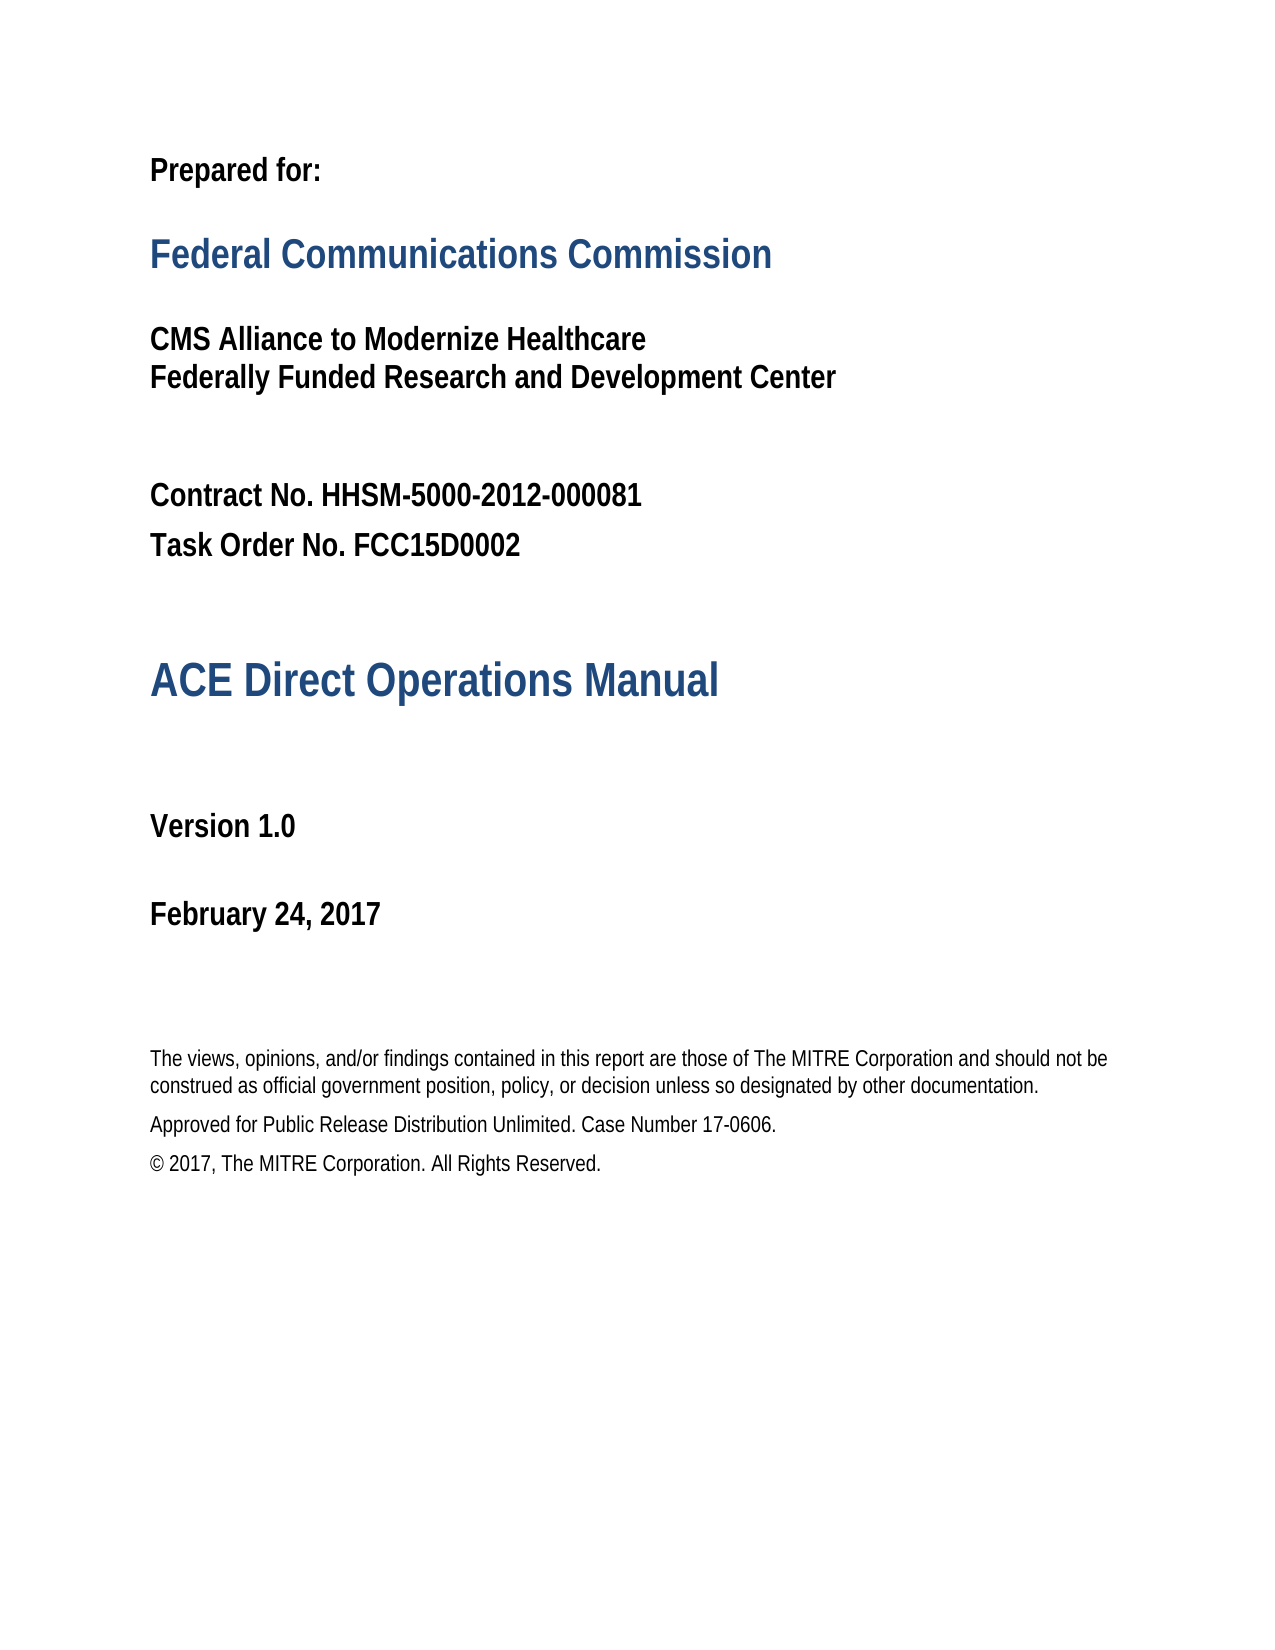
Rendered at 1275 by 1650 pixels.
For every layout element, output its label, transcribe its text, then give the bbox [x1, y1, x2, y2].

text Approved for Public Release Distribution Unlimited. Case Number 17-0606. [150, 1111, 1125, 1137]
text © 2017, The MITRE Corporation. All Rights Reserved. [150, 1149, 1125, 1176]
text The views, opinions, and/or findings contained in this report are those of The MITRE Corporation and should not be construed as official government position, policy, or decision unless so designated by other documentation. [150, 1045, 1125, 1098]
text Federal Communications Commission [150, 230, 1125, 278]
title ACE Direct Operations Manual [150, 651, 1125, 706]
text Prepared for: [150, 150, 1125, 188]
text Version 1.0 [150, 806, 1125, 845]
text CMS Alliance to Modernize Healthcare Federally Funded Research and Development Center [150, 319, 1125, 396]
text Contract No. HHSM-5000-2012-000081 [150, 475, 1125, 513]
text Task Order No. FCC15D0002 [150, 526, 1125, 564]
text February 24, 2017 [150, 895, 1125, 933]
